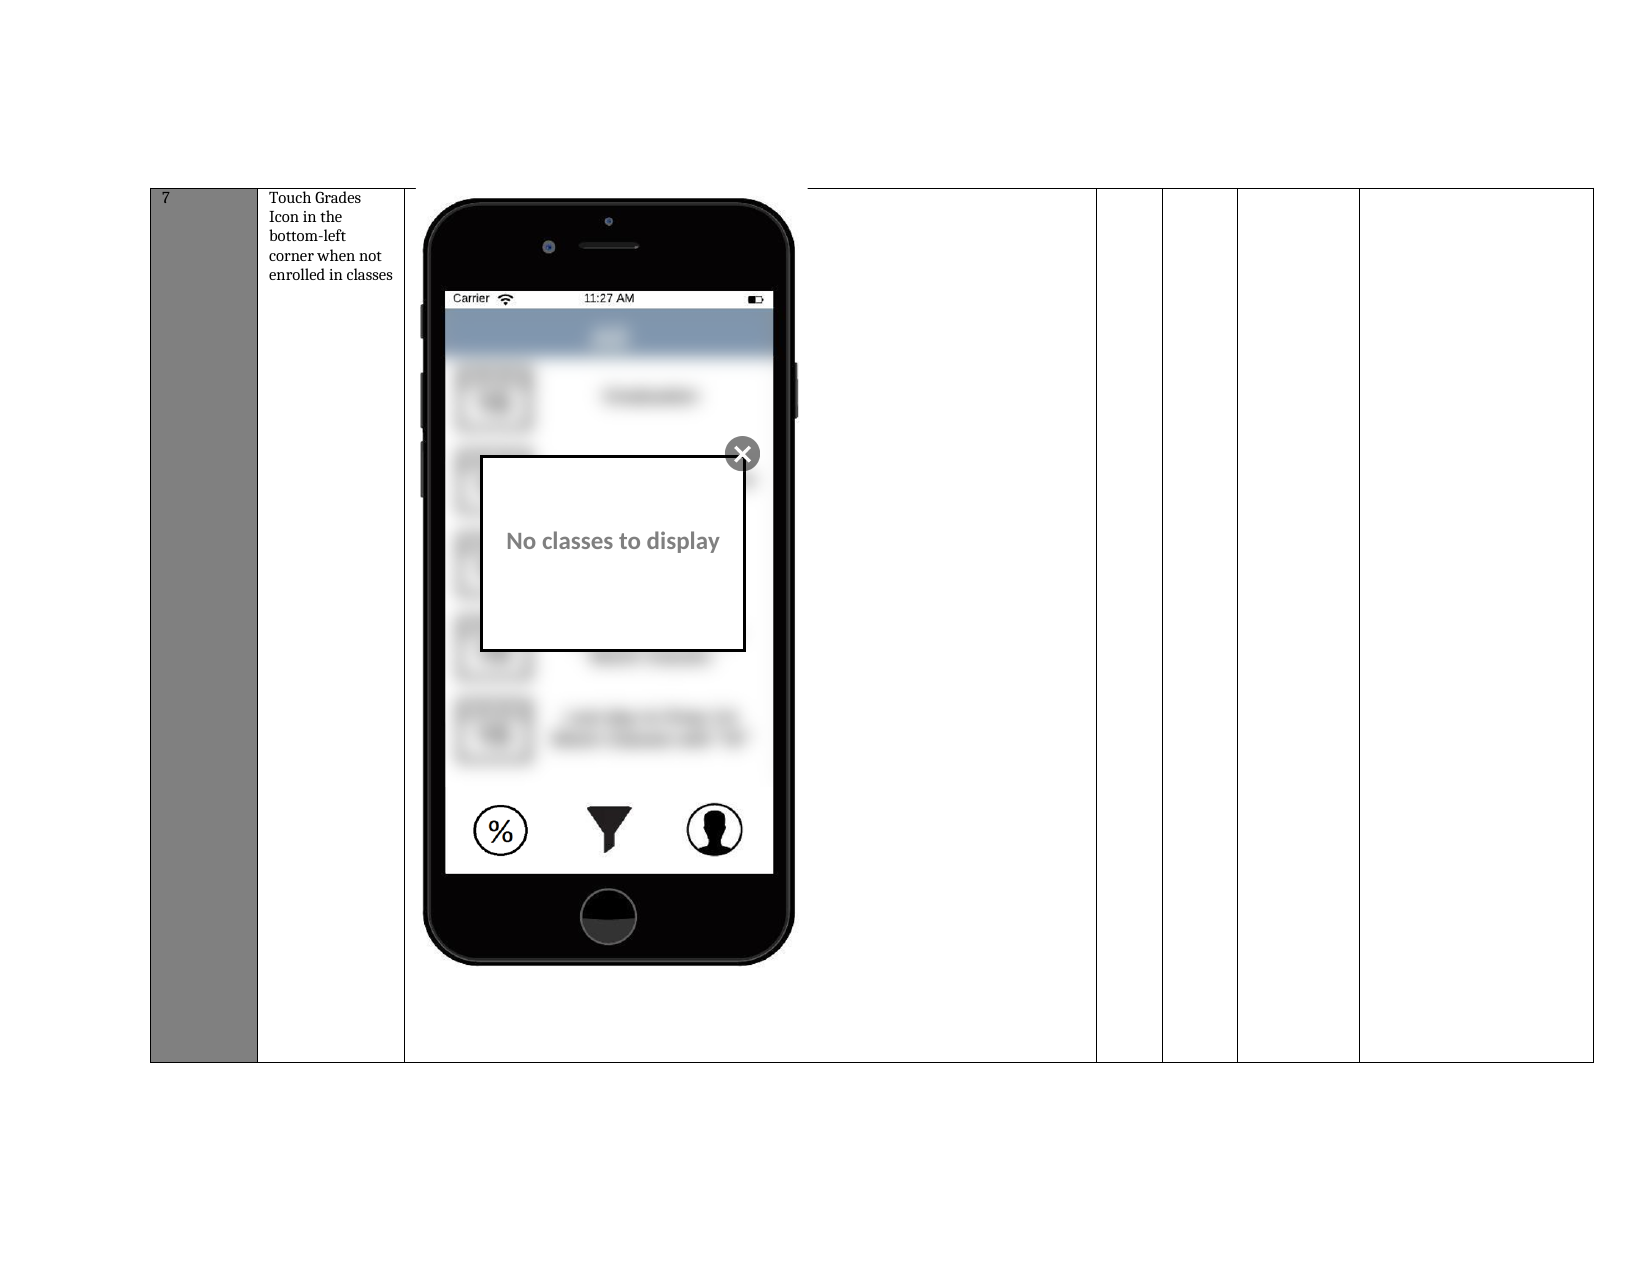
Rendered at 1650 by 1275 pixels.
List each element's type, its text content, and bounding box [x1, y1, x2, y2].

table_cell [1163, 189, 1237, 1062]
table_cell Touch Grades Icon in the bottom-left corner when not enrolled in classes [258, 189, 404, 1062]
table_cell [405, 189, 1096, 1062]
picture [415, 188, 808, 985]
table_cell [1097, 189, 1162, 1062]
table_cell [1360, 189, 1593, 1062]
table_cell [1238, 189, 1359, 1062]
table_cell 7 [151, 189, 257, 1062]
